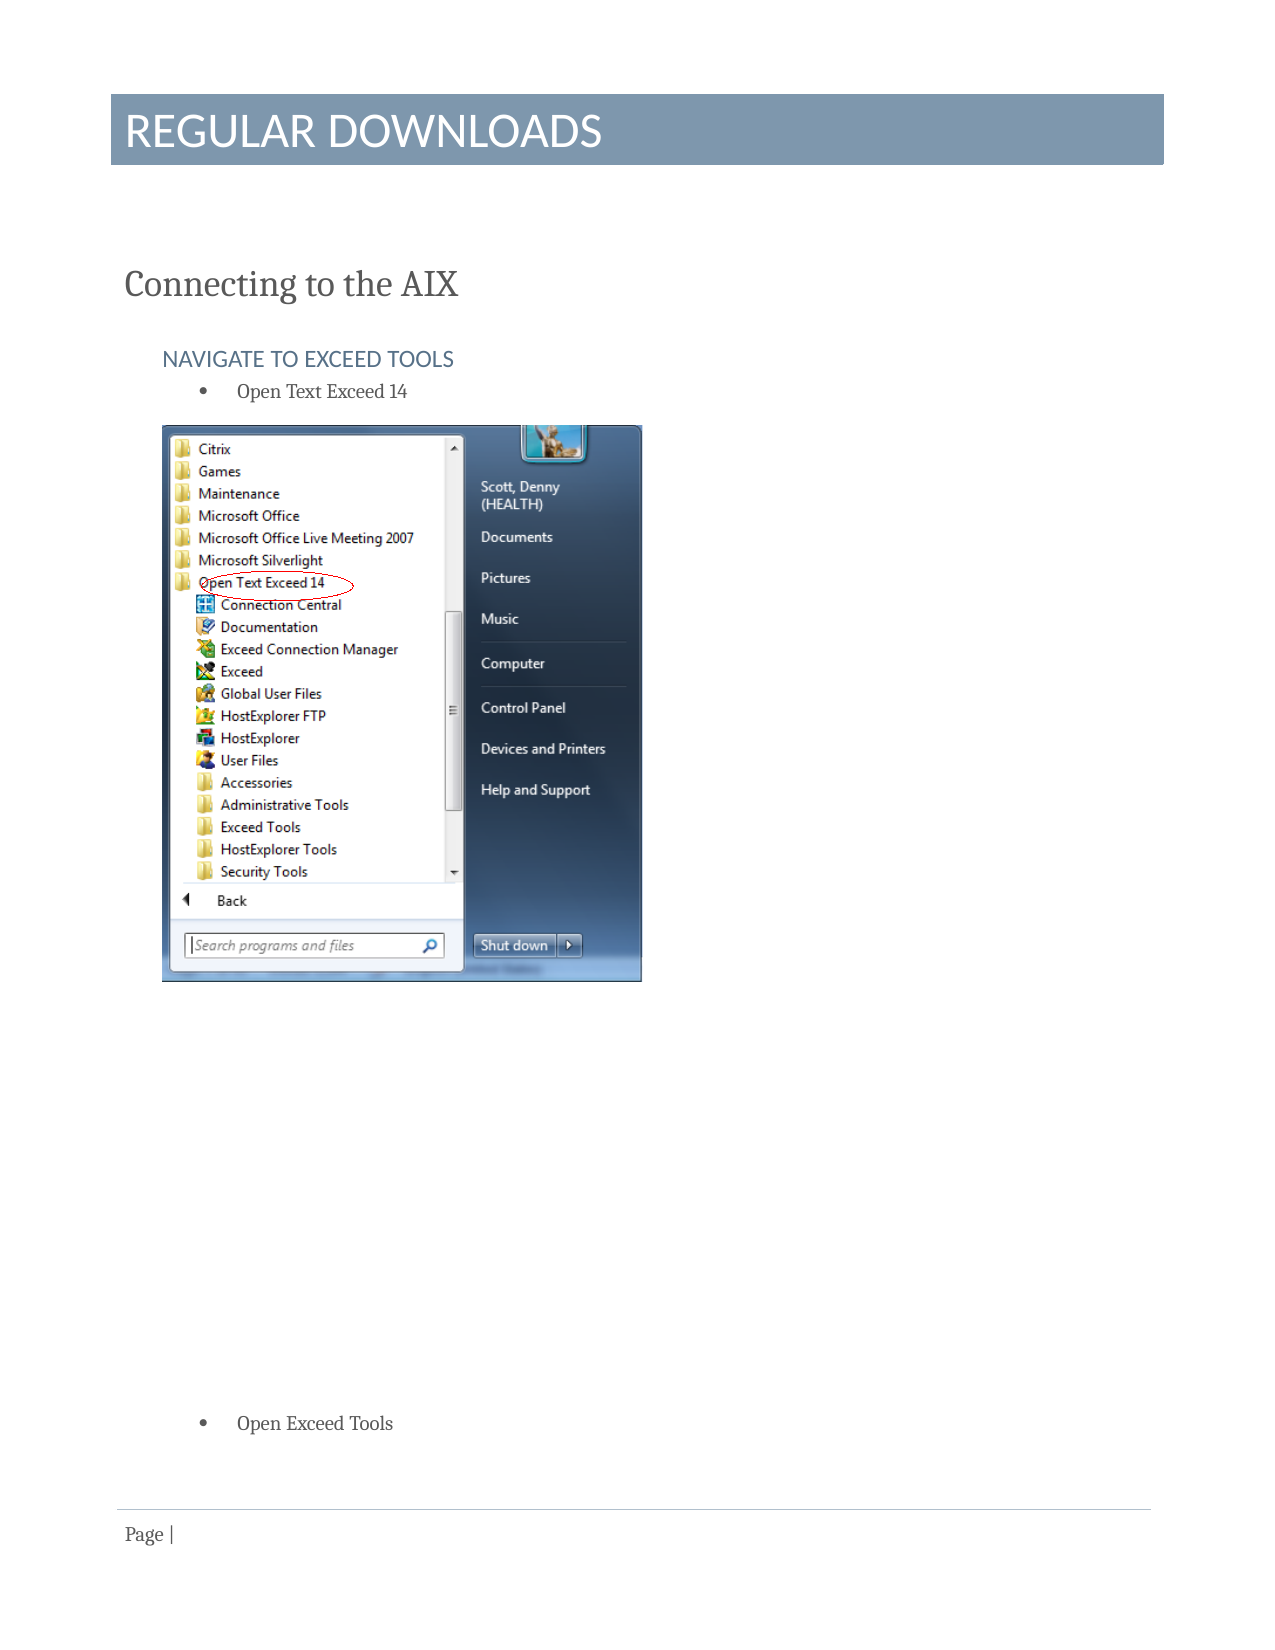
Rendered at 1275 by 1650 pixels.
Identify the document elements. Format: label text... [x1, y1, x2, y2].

subtitle Connecting to the AIX [124, 262, 1151, 306]
subtitle Navigate to Exceed tools [162, 343, 1113, 374]
list Open Text Exceed 14 [199, 380, 1113, 404]
list Open Exceed Tools [199, 1412, 1113, 1436]
picture [162, 425, 643, 982]
